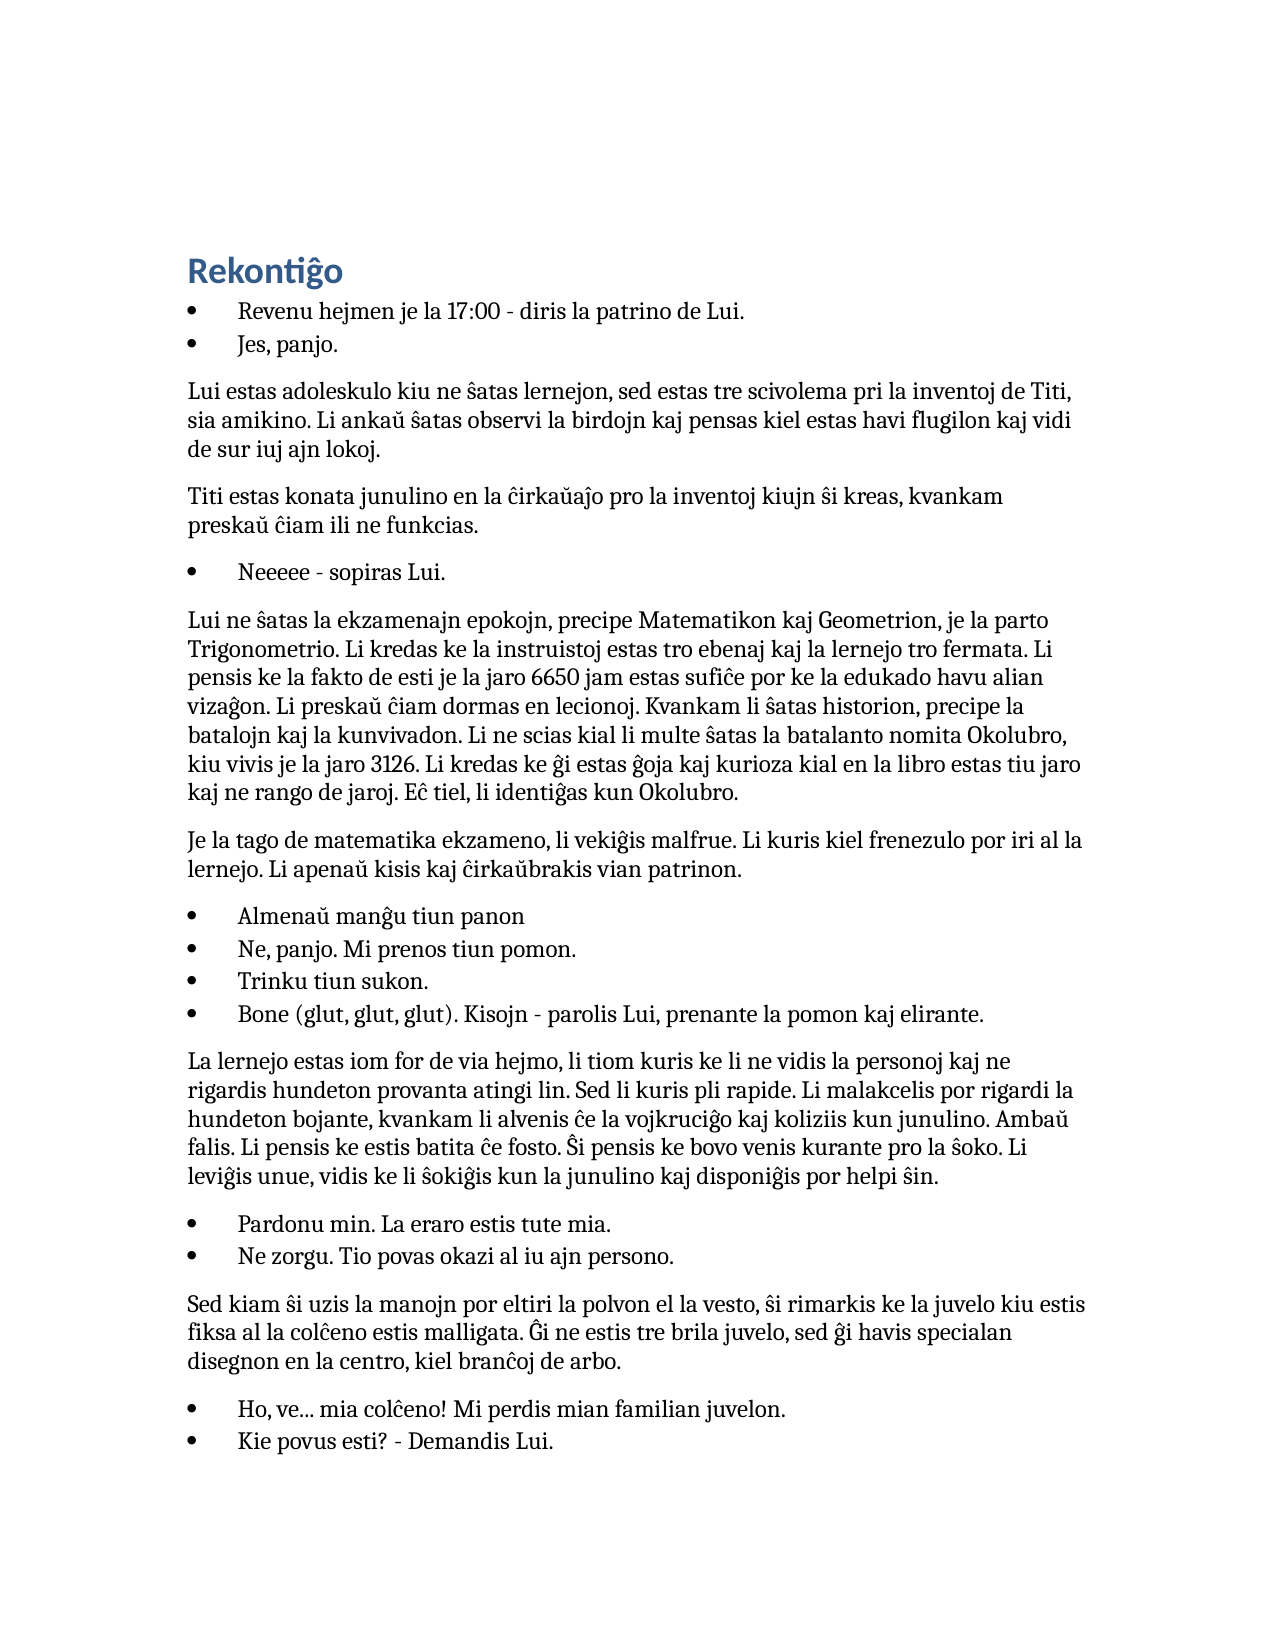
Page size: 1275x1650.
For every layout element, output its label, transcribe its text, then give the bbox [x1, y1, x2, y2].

list Ne zorgu. Tio povas okazi al iu ajn persono. [187, 1242, 1087, 1271]
list Trinku tiun sukon. [187, 967, 1087, 996]
text Je la tago de matematika ekzameno, li vekiĝis malfrue. Li kuris kiel frenezulo por iri al la lernejo. Li apenaŭ kisis kaj ĉirkaŭbrakis vian patrinon. [187, 826, 1087, 883]
text La lernejo estas iom for de via hejmo, li tiom kuris ke li ne vidis la personoj kaj ne rigardis hundeton provanta atingi lin. Sed li kuris pli rapide. Li malakcelis por rigardi la hundeton bojante, kvankam li alvenis ĉe la vojkruciĝo kaj koliziis kun junulino. Ambaŭ falis. Li pensis ke estis batita ĉe fosto. Ŝi pensis ke bovo venis kurante pro la ŝoko. Li leviĝis unue, vidis ke li ŝokiĝis kun la junulino kaj disponiĝis por helpi ŝin. [187, 1047, 1087, 1191]
list Revenu hejmen je la 17:00 - diris la patrino de Lui. [187, 297, 1087, 326]
list Kie povus esti? - Demandis Lui. [187, 1427, 1087, 1456]
list Neeeee - sopiras Lui. [187, 558, 1087, 587]
text Titi estas konata junulino en la ĉirkaŭaĵo pro la inventoj kiujn ŝi kreas, kvankam preskaŭ ĉiam ili ne funkcias. [187, 482, 1087, 539]
list Jes, panjo. [187, 329, 1087, 358]
list Ho, ve... mia colĉeno! Mi perdis mian familian juvelon. [187, 1394, 1087, 1423]
subtitle Rekontiĝo [187, 247, 1087, 293]
text Lui ne ŝatas la ekzamenajn epokojn, precipe Matematikon kaj Geometrion, je la parto Trigonometrio. Li kredas ke la instruistoj estas tro ebenaj kaj la lernejo tro fermata. Li pensis ke la fakto de esti je la jaro 6650 jam estas sufiĉe por ke la edukado havu alian vizaĝon. Li preskaŭ ĉiam dormas en lecionoj. Kvankam li ŝatas historion, precipe la batalojn kaj la kunvivadon. Li ne scias kial li multe ŝatas la batalanto nomita Okolubro, kiu vivis je la jaro 3126. Li kredas ke ĝi estas ĝoja kaj kurioza kial en la libro estas tiu jaro kaj ne rango de jaroj. Eĉ tiel, li identiĝas kun Okolubro. [187, 606, 1087, 807]
text Sed kiam ŝi uzis la manojn por eltiri la polvon el la vesto, ŝi rimarkis ke la juvelo kiu estis fiksa al la colĉeno estis malligata. Ĝi ne estis tre brila juvelo, sed ĝi havis specialan disegnon en la centro, kiel branĉoj de arbo. [187, 1289, 1087, 1376]
text Lui estas adoleskulo kiu ne ŝatas lernejon, sed estas tre scivolema pri la inventoj de Titi, sia amikino. Li ankaŭ ŝatas observi la birdojn kaj pensas kiel estas havi flugilon kaj vidi de sur iuj ajn lokoj. [187, 377, 1087, 463]
list Ne, panjo. Mi prenos tiun pomon. [187, 934, 1087, 963]
list Almenaŭ manĝu tiun panon [187, 902, 1087, 931]
list Bone (glut, glut, glut). Kisojn - parolis Lui, prenante la pomon kaj elirante. [187, 999, 1087, 1028]
list Pardonu min. La eraro estis tute mia. [187, 1209, 1087, 1238]
